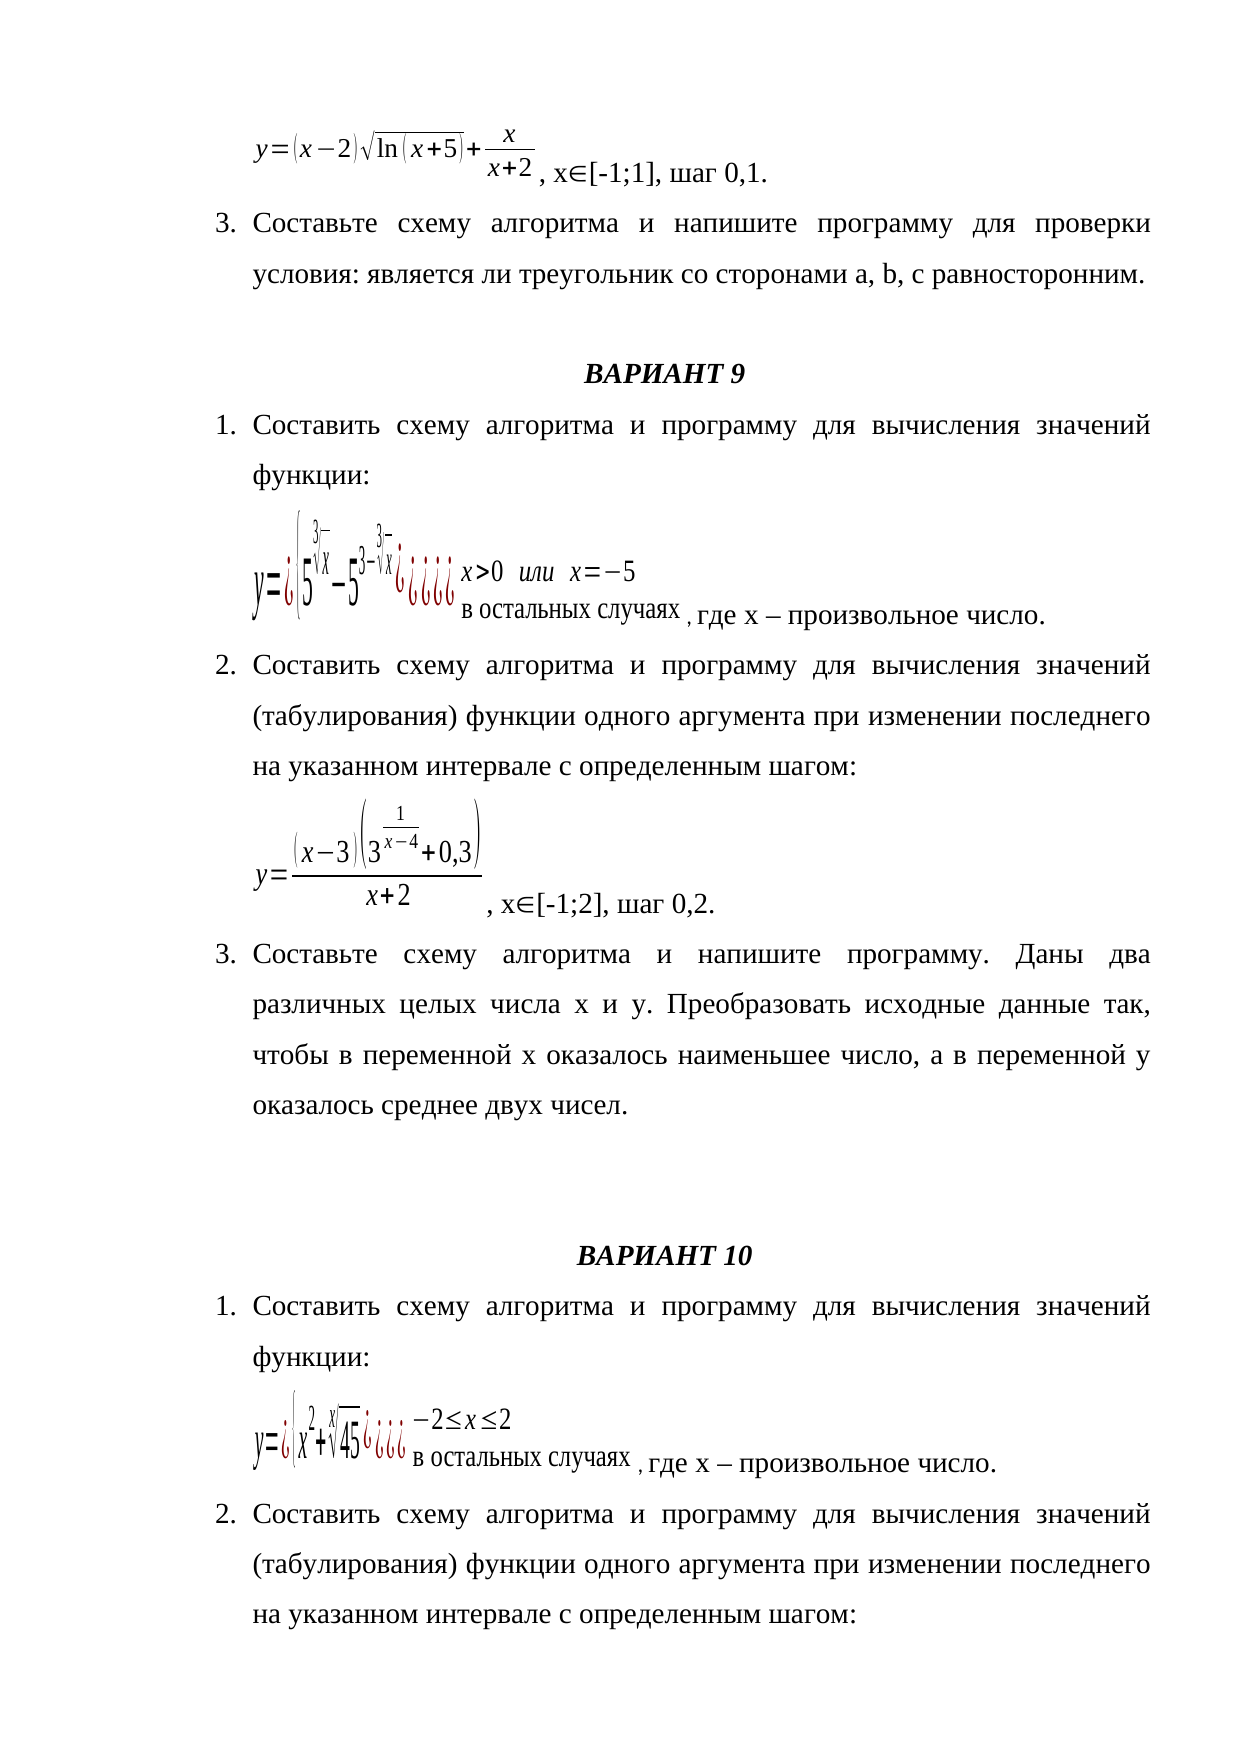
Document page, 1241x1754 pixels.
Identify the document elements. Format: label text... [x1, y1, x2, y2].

list Составить схему алгоритма и программу для вычисления значений (табулирования) функции одного аргумента при изменении последнего на указанном интервале с определенным шагом: [215, 1496, 1152, 1630]
list Составить схему алгоритма и программу для вычисления значений функции: [215, 407, 1152, 491]
list , x[-1;2], шаг 0,2. [252, 798, 1152, 919]
list Составьте схему алгоритма и напишите программу. Даны два различных целых числа x и y. Преобразовать исходные данные так, чтобы в переменной x оказалось наименьшее число, а в переменной y оказалось среднее двух чисел. [215, 936, 1152, 1121]
list , x[-1;1], шаг 0,1. [252, 118, 1152, 189]
text ВАРИАНТ 9 [177, 356, 1152, 390]
list , где х – произвольное число. [252, 1389, 1152, 1479]
list Составить схему алгоритма и программу для вычисления значений (табулирования) функции одного аргумента при изменении последнего на указанном интервале с определенным шагом: [215, 647, 1152, 781]
text ВАРИАНТ 10 [177, 1238, 1152, 1272]
list Составьте схему алгоритма и напишите программу для проверки условия: является ли треугольник со сторонами a, b, c равносторонним. [215, 206, 1152, 289]
list , где х – произвольное число. [252, 507, 1152, 631]
list Составить схему алгоритма и программу для вычисления значений функции: [215, 1288, 1152, 1372]
